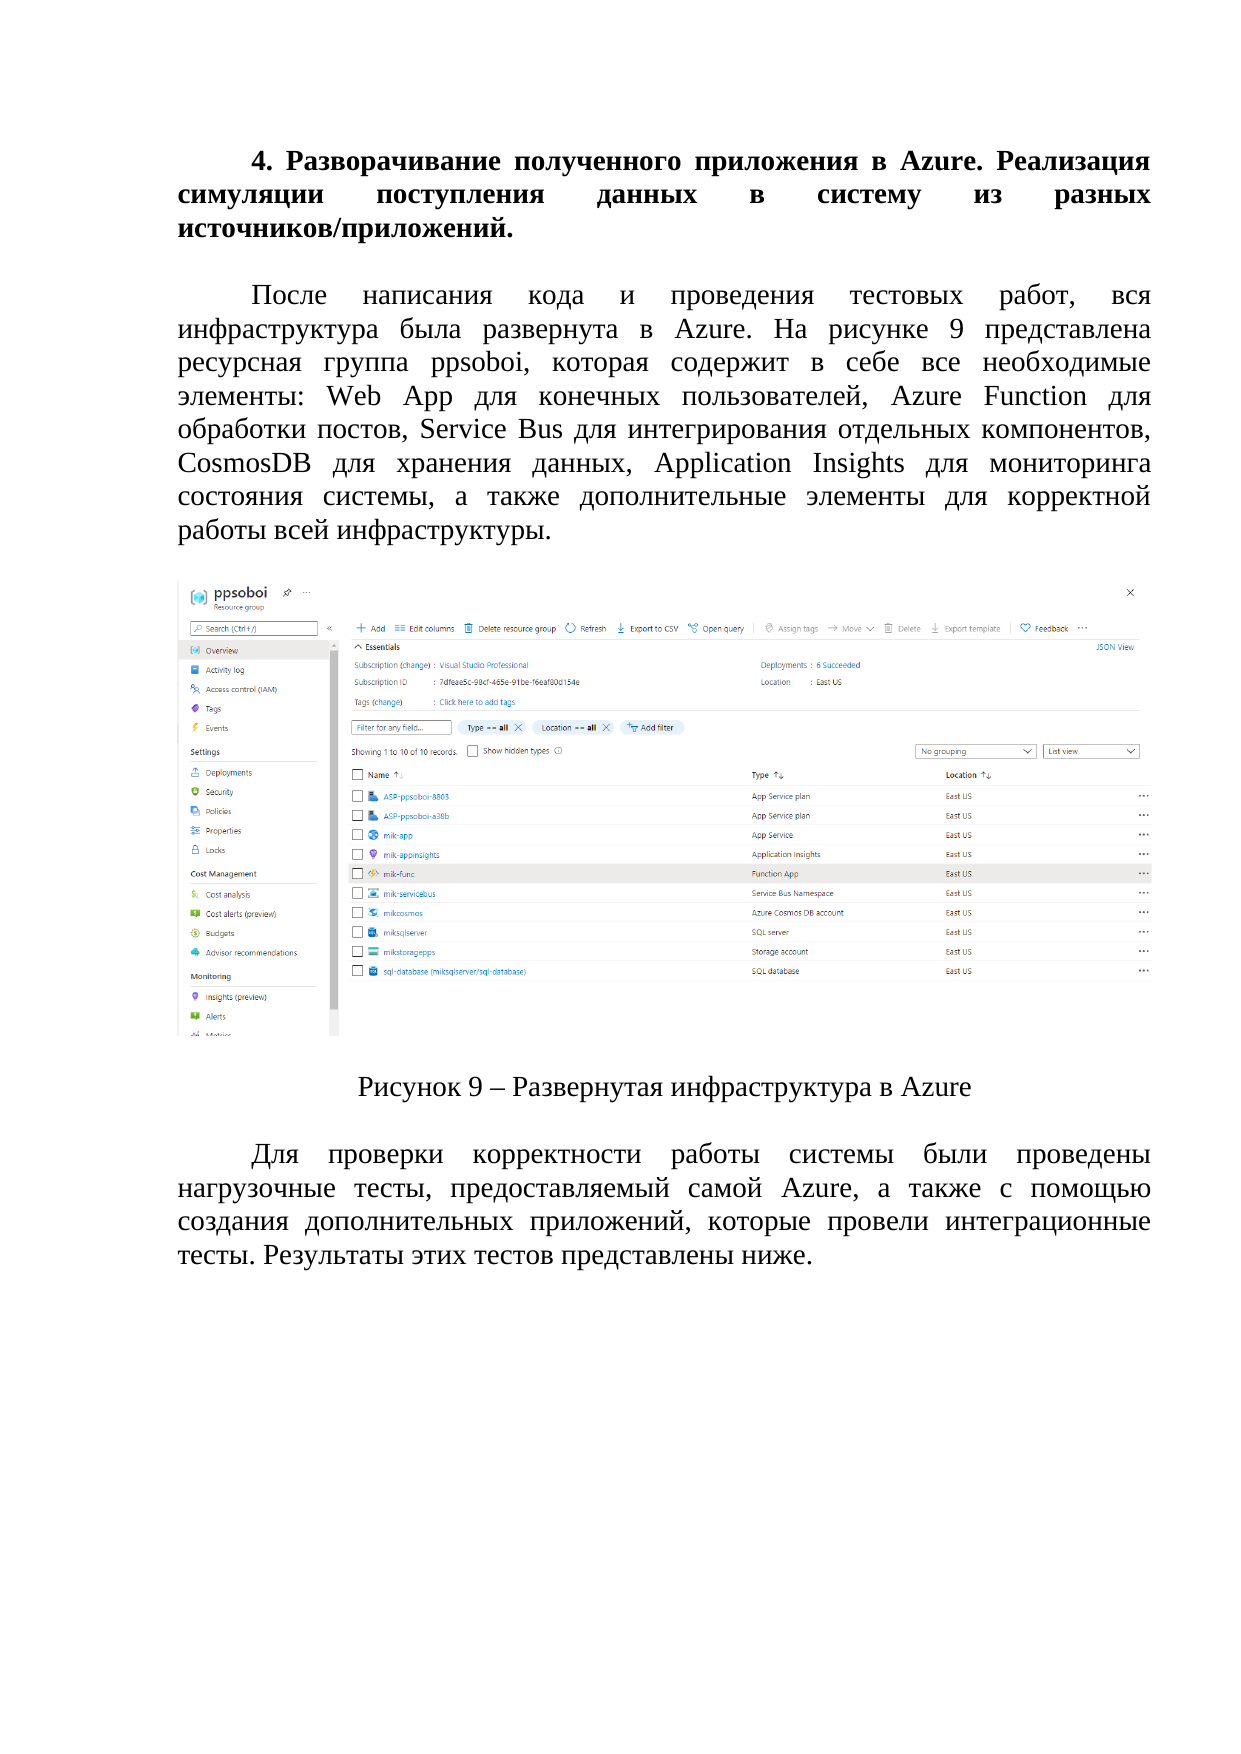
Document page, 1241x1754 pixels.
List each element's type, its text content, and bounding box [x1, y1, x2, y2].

text После написания кода и проведения тестовых работ, вся инфраструктура была развернута в Azure. На рисунке 9 представлена ресурсная группа ppsoboi, которая содержит в себе все необходимые элементы: Web App для конечных пользователей, Azure Function для обработки постов, Service Bus для интегрирования отдельных компонентов, CosmosDB для хранения данных, Application Insights для мониторинга состояния системы, а также дополнительные элементы для корректной работы всей инфраструктуры. [177, 277, 1152, 546]
picture [177, 579, 1152, 1036]
subtitle 4. Разворачивание полученного приложения в Azure. Реализация симуляции поступления данных в систему из разных источников/приложений. [177, 143, 1152, 244]
text Для проверки корректности работы системы были проведены нагрузочные тесты, предоставляемый самой Azure, а также с помощью создания дополнительных приложений, которые провели интеграционные тесты. Результаты этих тестов представлены ниже. [177, 1136, 1152, 1271]
text Рисунок 9 – Развернутая инфраструктура в Azure [177, 1069, 1152, 1103]
